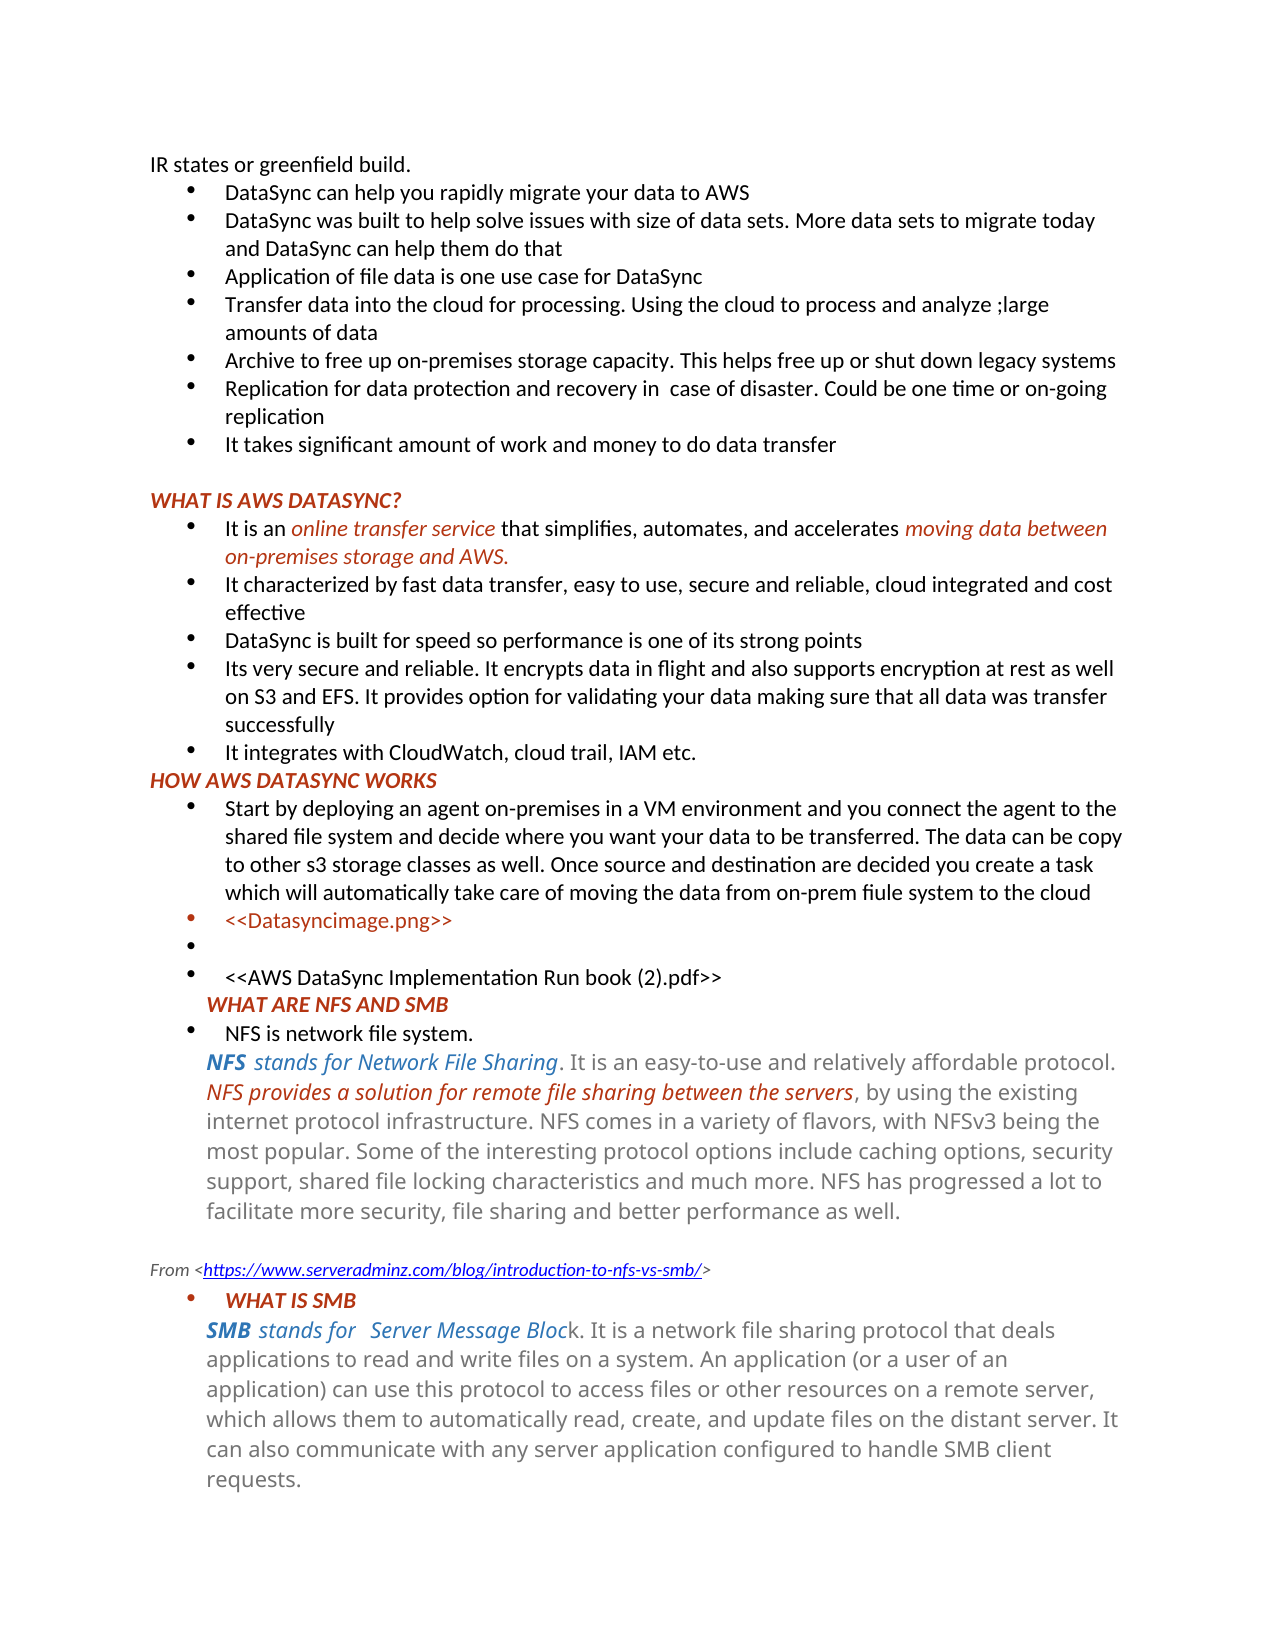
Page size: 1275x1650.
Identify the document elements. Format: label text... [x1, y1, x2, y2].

list It characterized by fast data transfer, easy to use, secure and reliable, cloud integrated and cost effective [187, 570, 1125, 626]
text IR states or greenfield build. [150, 150, 1125, 178]
list DataSync is built for speed so performance is one of its strong points [187, 626, 1125, 654]
text WHAT ARE NFS AND SMB [206, 991, 1125, 1019]
list NFS is network file system. [187, 1019, 1125, 1047]
list It integrates with CloudWatch, cloud trail, IAM etc. [187, 738, 1125, 766]
list Transfer data into the cloud for processing. Using the cloud to process and analyze ;large amounts of data [187, 290, 1125, 346]
list It is an online transfer service that simplifies, automates, and accelerates moving data between on-premises storage and AWS. [187, 514, 1125, 570]
list Start by deploying an agent on-premises in a VM environment and you connect the agent to the shared file system and decide where you want your data to be transferred. The data can be copy to other s3 storage classes as well. Once source and destination are decided you create a task which will automatically take care of moving the data from on-prem fiule system to the cloud [187, 794, 1125, 907]
text HOW AWS DATASYNC WORKS [150, 766, 1125, 794]
list Application of file data is one use case for DataSync [187, 262, 1125, 290]
list It takes significant amount of work and money to do data transfer [187, 430, 1125, 458]
text NFS stands for Network File Sharing. It is an easy-to-use and relatively affordable protocol. NFS provides a solution for remote file sharing between the servers, by using the existing internet protocol infrastructure. NFS comes in a variety of flavors, with NFSv3 being the most popular. Some of the interesting protocol options include caching options, security support, shared file locking characteristics and much more. NFS has progressed a lot to facilitate more security, file sharing and better performance as well. [907, 1047, 1125, 1225]
list WHAT IS SMB [187, 1287, 1125, 1314]
list DataSync can help you rapidly migrate your data to AWS [187, 178, 1125, 206]
list <<Datasyncimage.png>> [187, 907, 1125, 934]
text SMB stands for Server Message Block. It is a network file sharing protocol that deals applications to read and write files on a system. An application (or a user of an application) can use this protocol to access files or other resources on a remote server, which allows them to automatically read, create, and update files on the distant server. It can also communicate with any server application configured to handle SMB client requests. [206, 1314, 1125, 1493]
list Its very secure and reliable. It encrypts data in flight and also supports encryption at rest as well on S3 and EFS. It provides option for validating your data making sure that all data was transfer successfully [187, 654, 1125, 738]
text WHAT IS AWS DATASYNC? [150, 486, 1125, 514]
list DataSync was built to help solve issues with size of data sets. More data sets to migrate today and DataSync can help them do that [187, 206, 1125, 262]
list Replication for data protection and recovery in case of disaster. Could be one time or on-going replication [187, 374, 1125, 430]
list Archive to free up on-premises storage capacity. This helps free up or shut down legacy systems [187, 346, 1125, 374]
list <<AWS DataSync Implementation Run book (2).pdf>> [187, 963, 1125, 991]
text From <https://www.serveradminz.com/blog/introduction-to-nfs-vs-smb/> [150, 1258, 1125, 1281]
